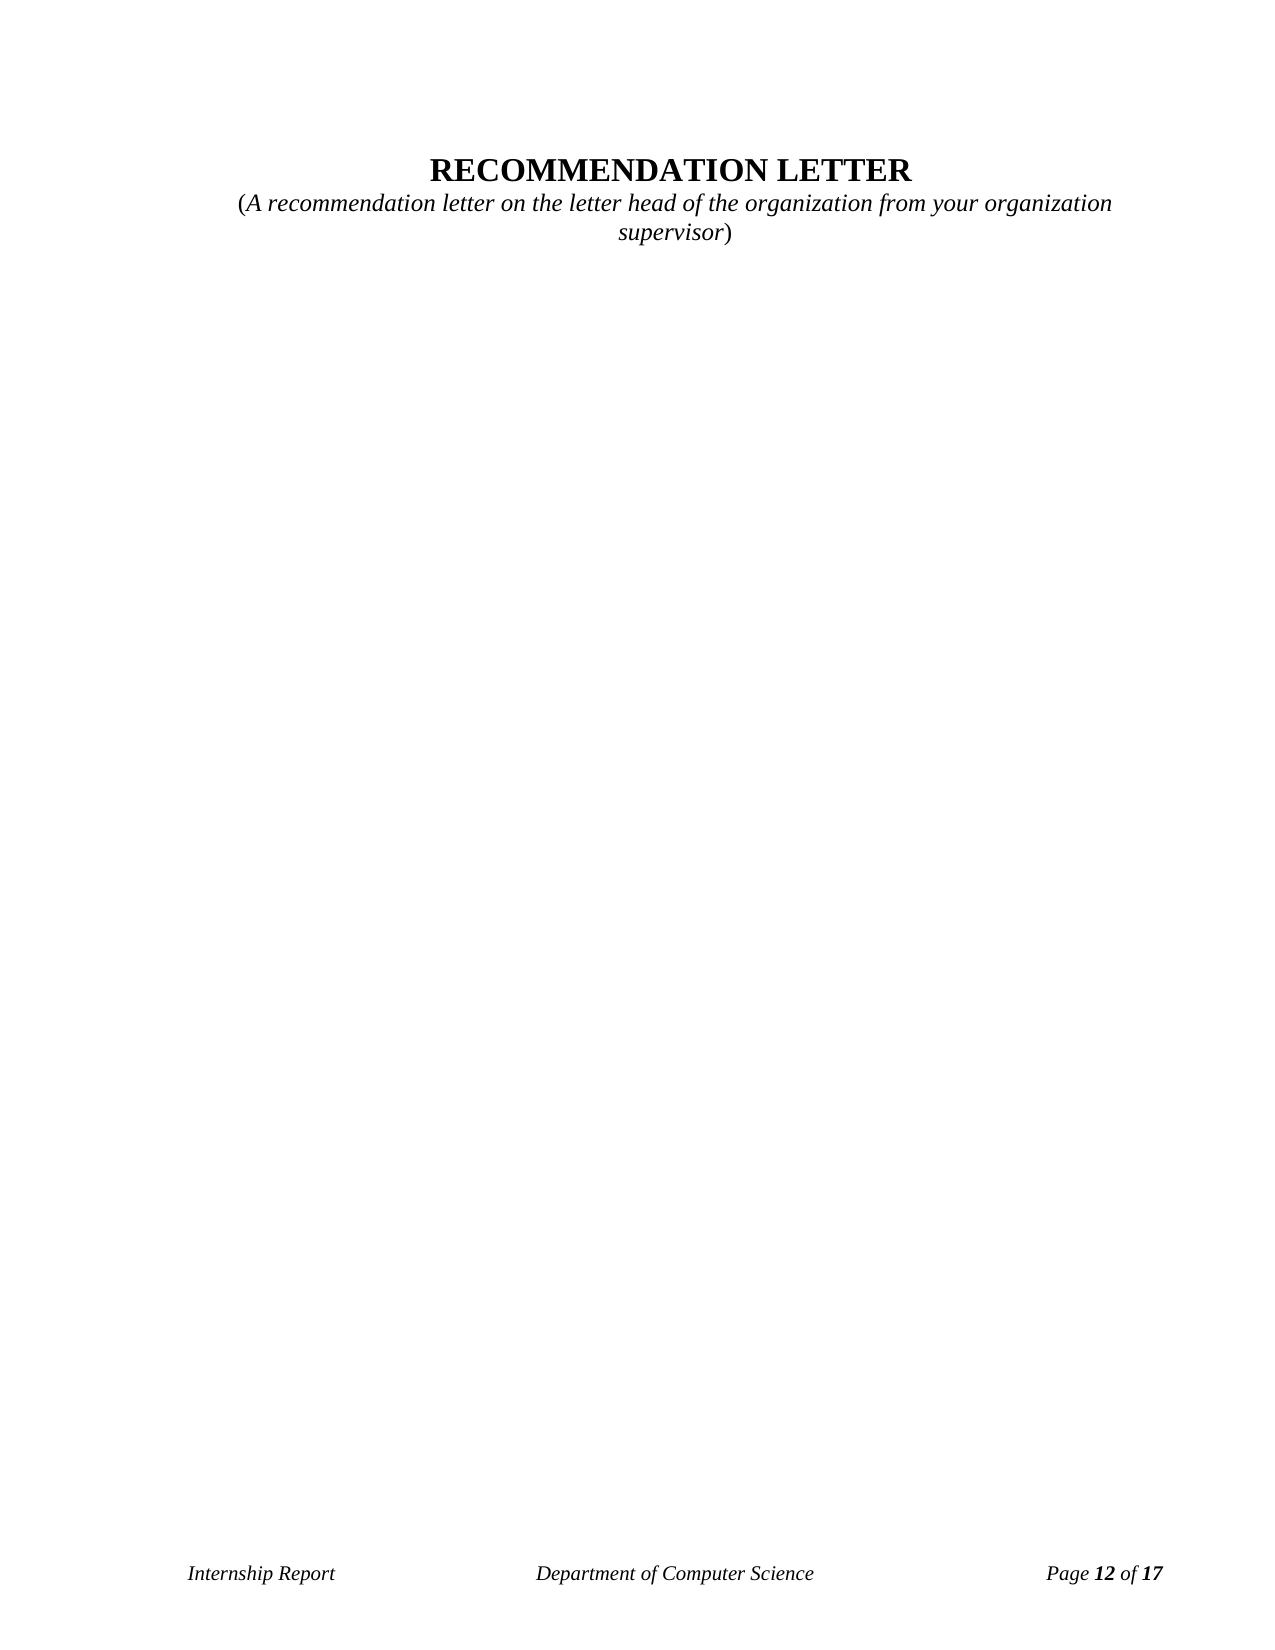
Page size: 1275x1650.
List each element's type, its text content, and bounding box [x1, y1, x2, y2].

text RECOMMENDATION LETTER (A recommendation letter on the letter head of the organization from your organization supervisor) [225, 150, 1125, 246]
